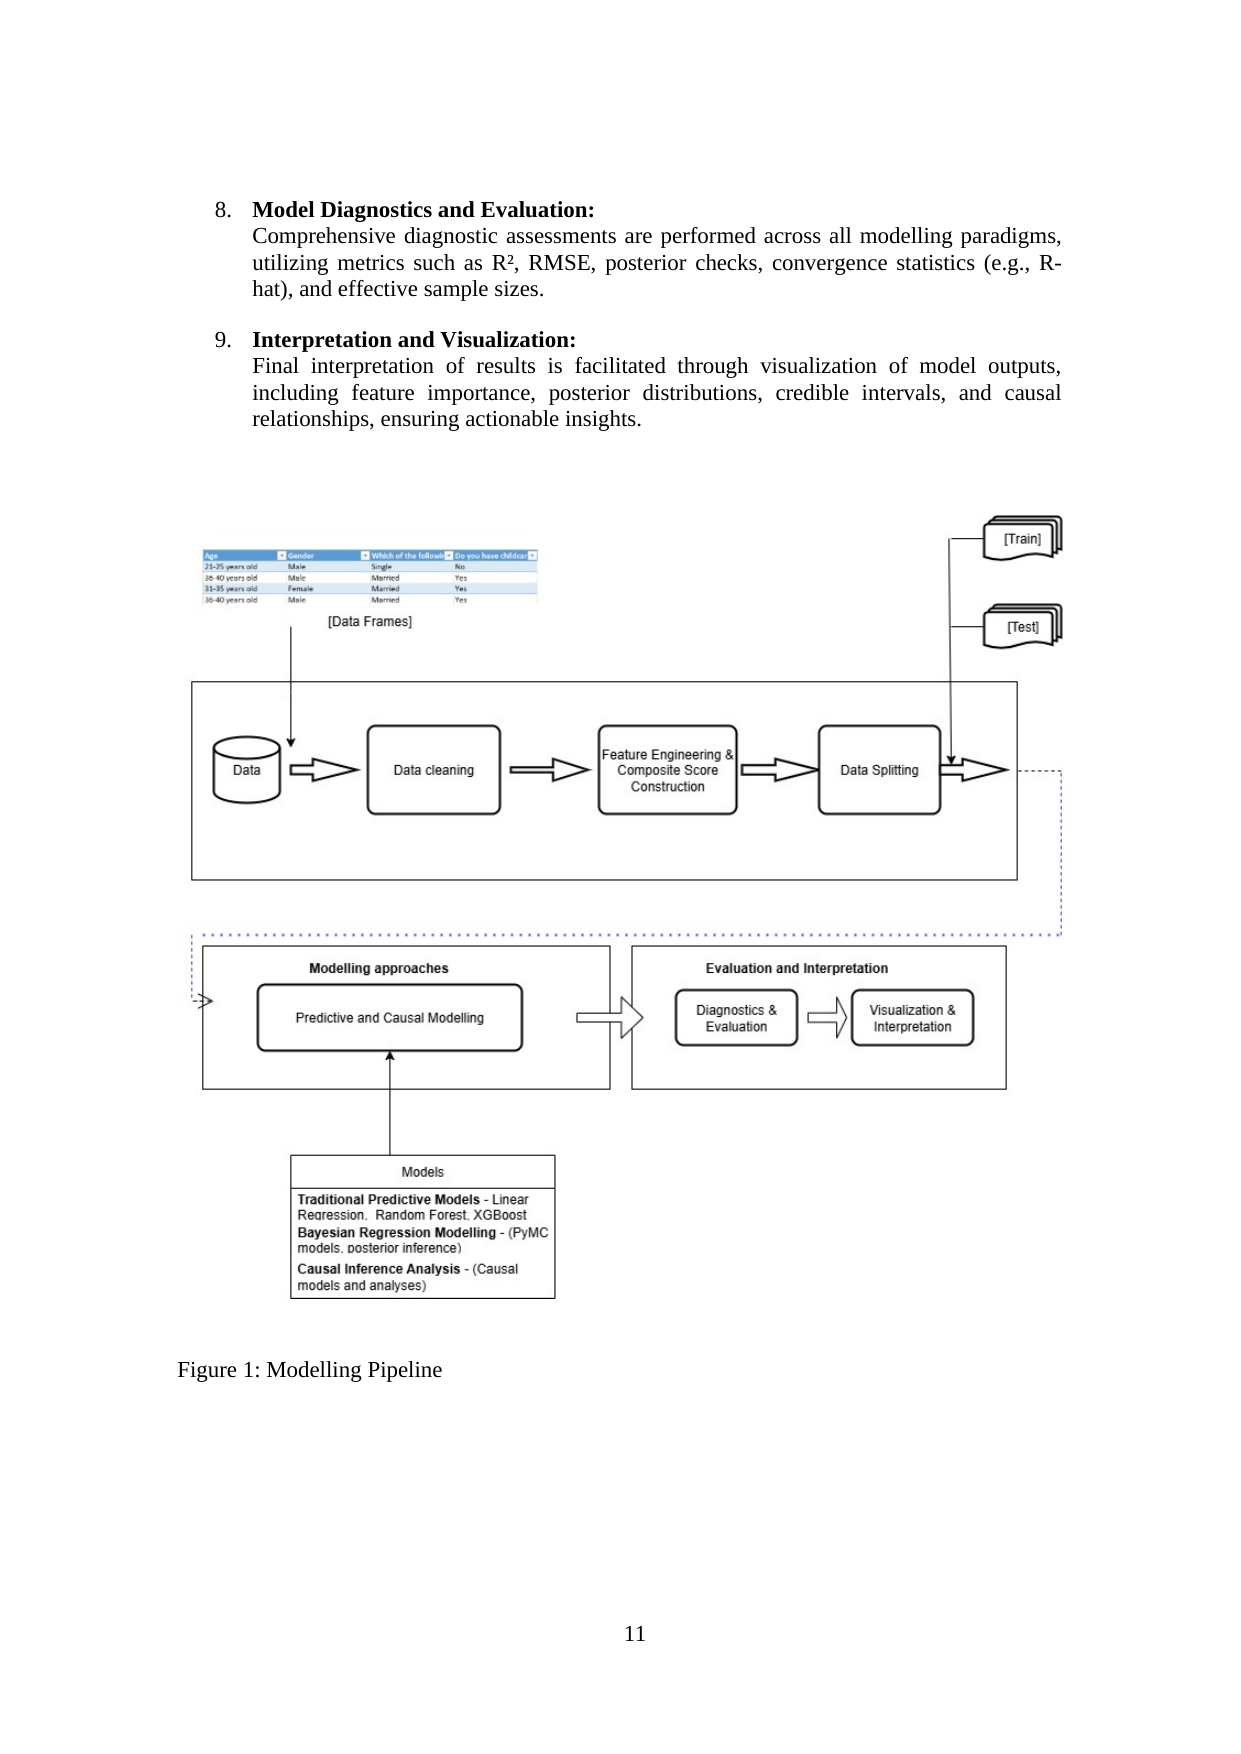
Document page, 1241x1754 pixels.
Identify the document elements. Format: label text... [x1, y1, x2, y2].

text Figure 1: Modelling Pipeline [177, 1356, 1063, 1382]
picture [177, 515, 1064, 1299]
list Interpretation and Visualization: Final interpretation of results is facilitated through visualization of model outputs, including feature importance, posterior distributions, credible intervals, and causal relationships, ensuring actionable insights. [214, 326, 1063, 431]
list Model Diagnostics and Evaluation: Comprehensive diagnostic assessments are performed across all modelling paradigms, utilizing metrics such as R², RMSE, posterior checks, convergence statistics (e.g., R-hat), and effective sample sizes. [214, 196, 1063, 301]
